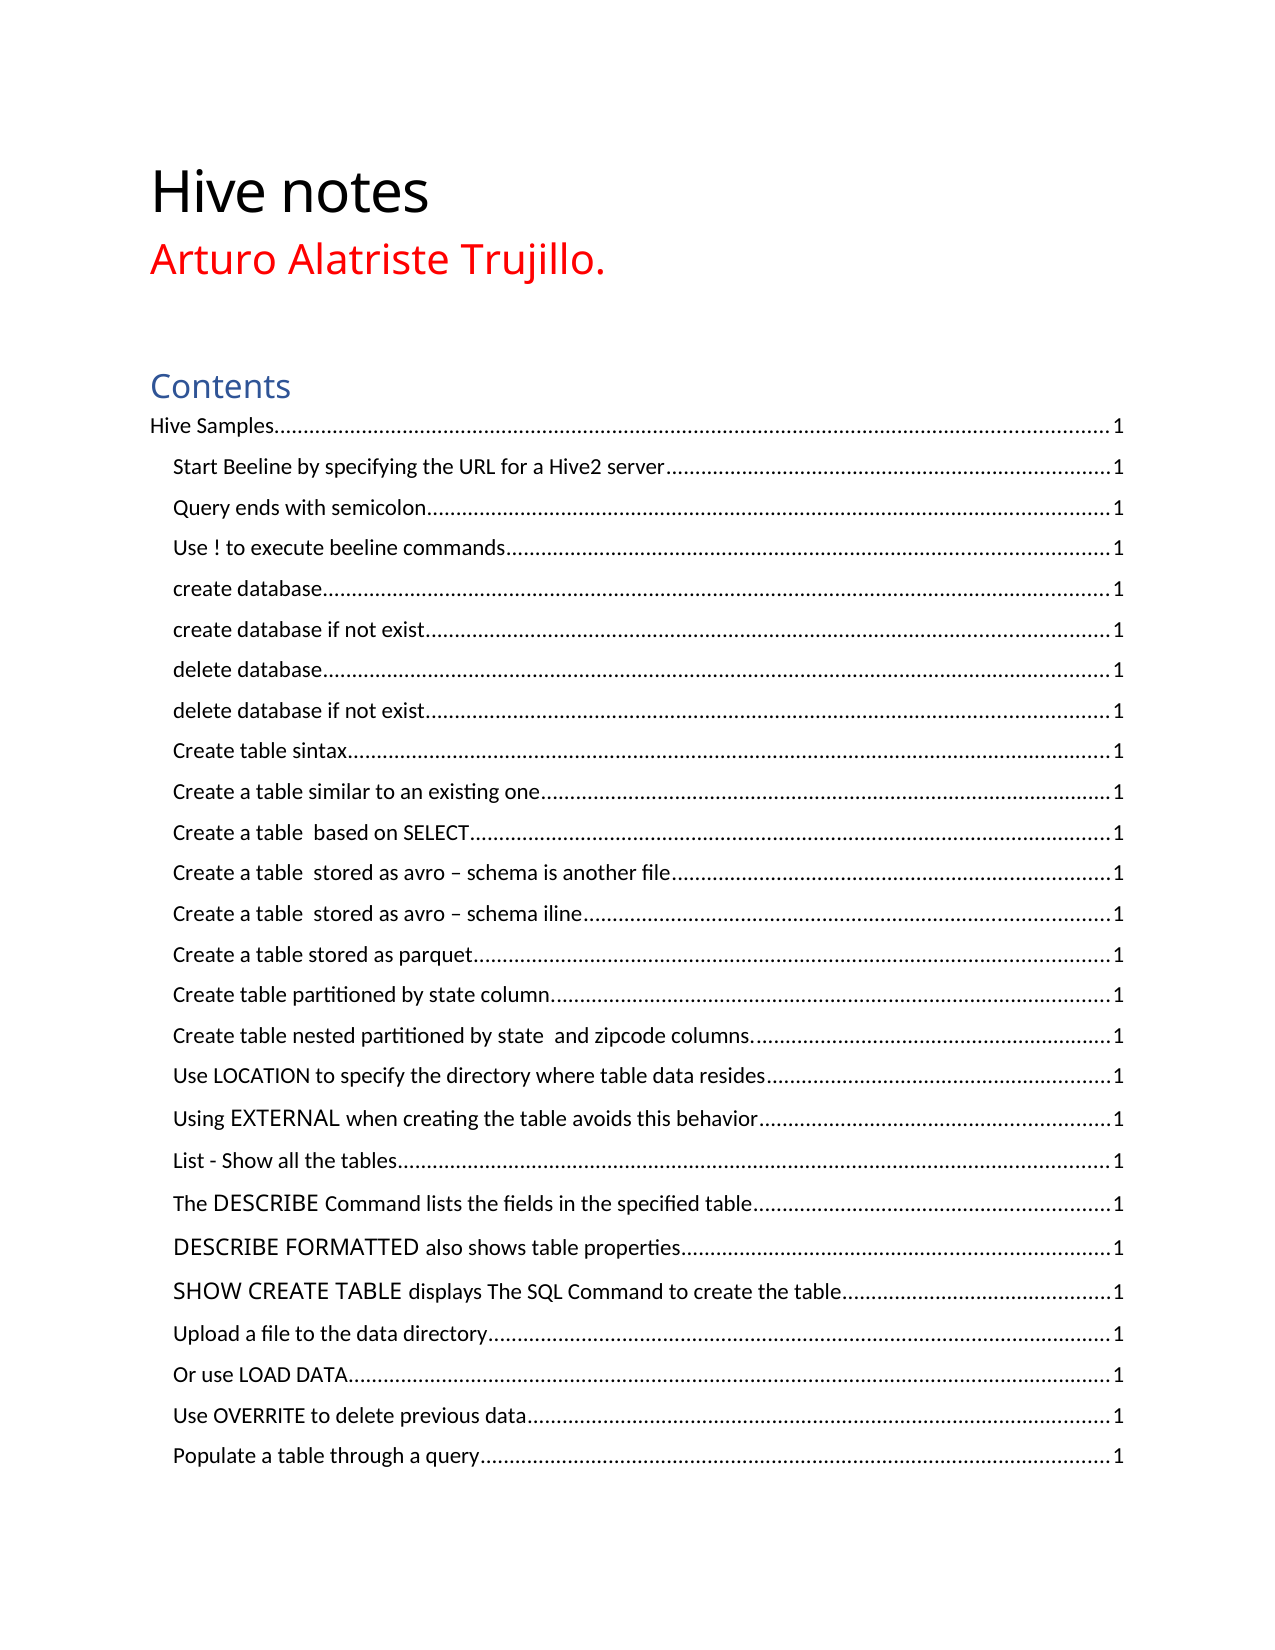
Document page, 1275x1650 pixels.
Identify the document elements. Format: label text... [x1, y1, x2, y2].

title Hive notes [150, 150, 1125, 229]
text Arturo Alatriste Trujillo. [150, 229, 1125, 286]
